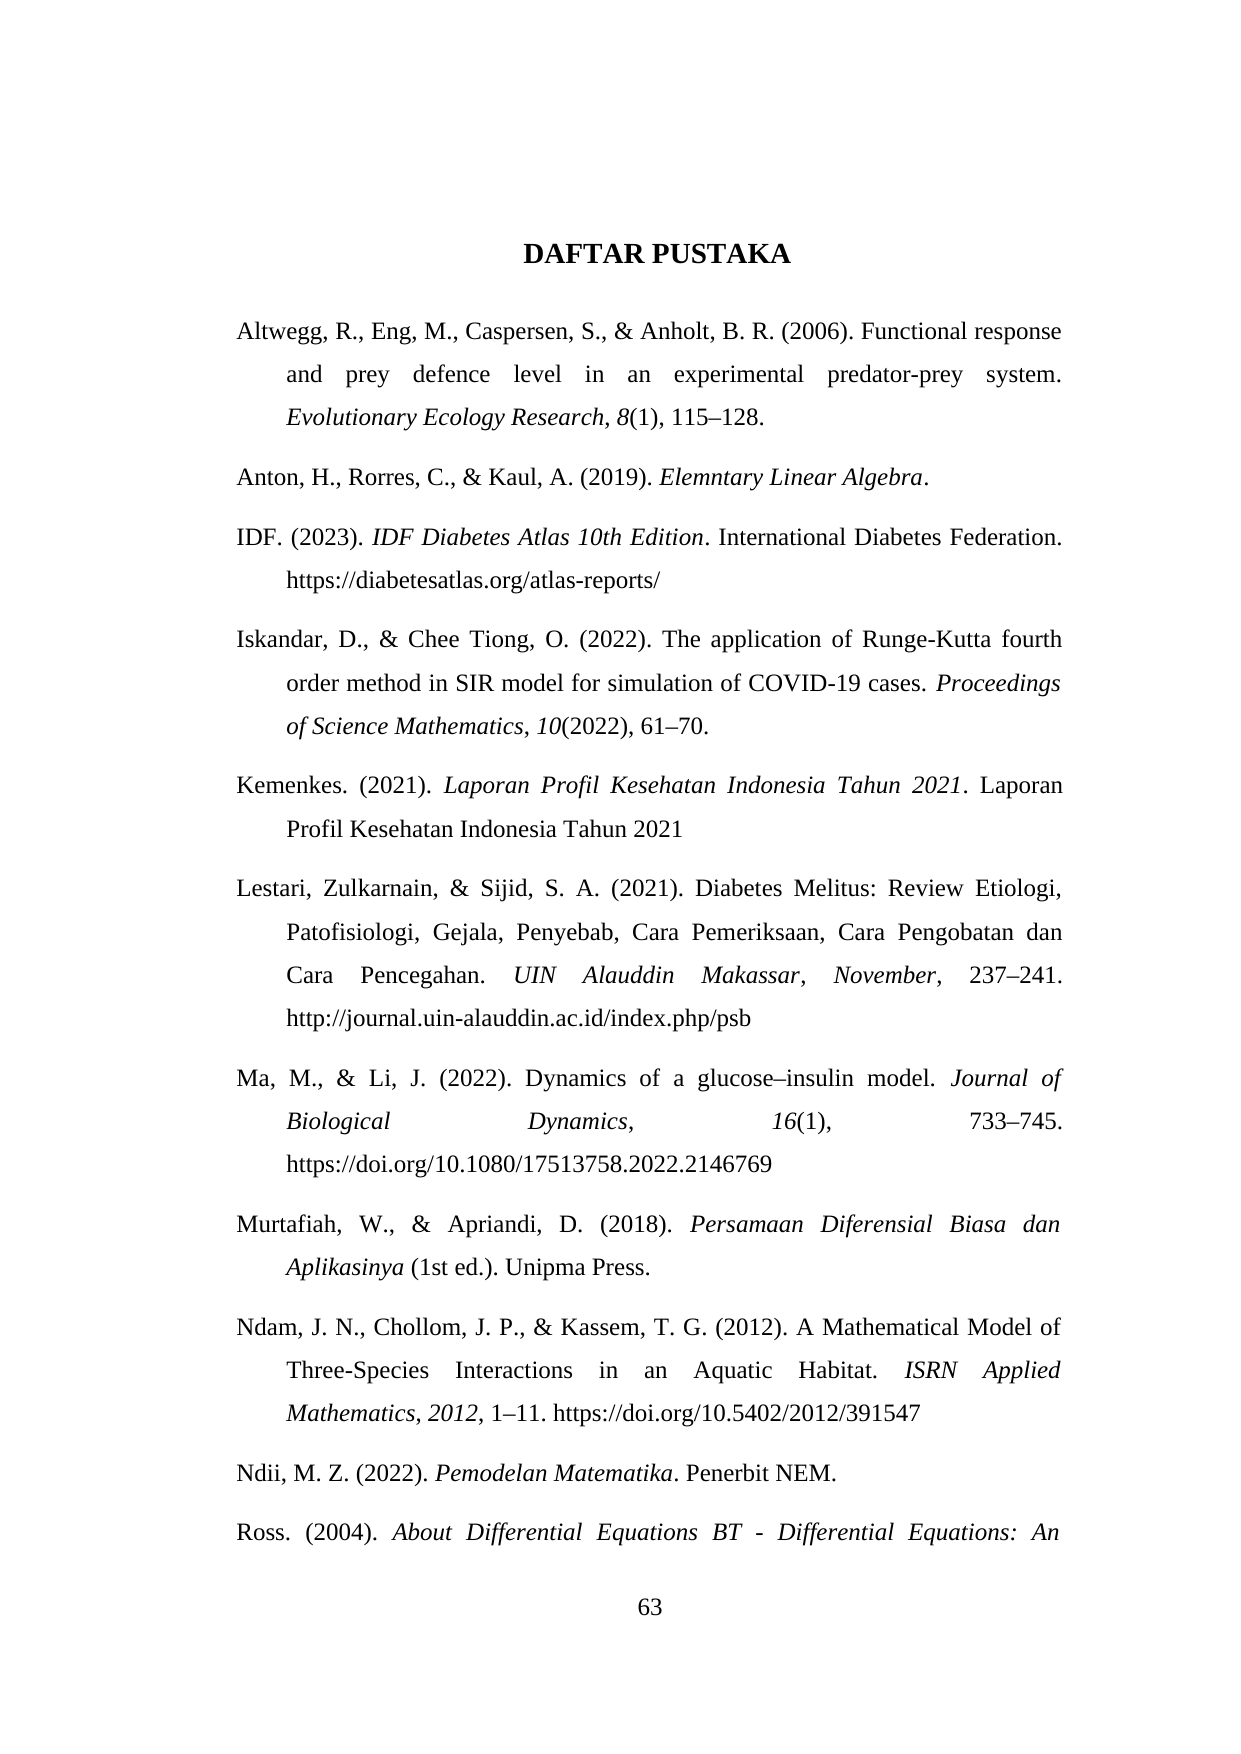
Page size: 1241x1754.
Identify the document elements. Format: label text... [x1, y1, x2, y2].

subtitle DAFTAR PUSTAKA [251, 236, 1063, 270]
text Murtafiah, W., & Apriandi, D. (2018). Persamaan Diferensial Biasa dan Aplikasinya (1st ed.). Unipma Press. [236, 1209, 1063, 1281]
text Iskandar, D., & Chee Tiong, O. (2022). The application of Runge-Kutta fourth order method in SIR model for simulation of COVID-19 cases. Proceedings of Science Mathematics, 10(2022), 61–70. [236, 624, 1063, 739]
text Ma, M., & Li, J. (2022). Dynamics of a glucose–insulin model. Journal of Biological Dynamics, 16(1), 733–745. https://doi.org/10.1080/17513758.2022.2146769 [236, 1063, 1063, 1178]
text Ndii, M. Z. (2022). Pemodelan Matematika. Penerbit NEM. [236, 1458, 1063, 1486]
text Kemenkes. (2021). Laporan Profil Kesehatan Indonesia Tahun 2021. Laporan Profil Kesehatan Indonesia Tahun 2021 [236, 771, 1063, 842]
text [236, 1517, 1063, 1546]
text Altwegg, R., Eng, M., Caspersen, S., & Anholt, B. R. (2006). Functional response and prey defence level in an experimental predator-prey system. Evolutionary Ecology Research, 8(1), 115–128. [236, 316, 1063, 431]
text Anton, H., Rorres, C., & Kaul, A. (2019). Elemntary Linear Algebra. [236, 462, 1063, 491]
text Lestari, Zulkarnain, & Sijid, S. A. (2021). Diabetes Melitus: Review Etiologi, Patofisiologi, Gejala, Penyebab, Cara Pemeriksaan, Cara Pengobatan dan Cara Pencegahan. UIN Alauddin Makassar, November, 237–241. http://journal.uin-alauddin.ac.id/index.php/psb [236, 873, 1063, 1032]
text Ndam, J. N., Chollom, J. P., & Kassem, T. G. (2012). A Mathematical Model of Three-Species Interactions in an Aquatic Habitat. ISRN Applied Mathematics, 2012, 1–11. https://doi.org/10.5402/2012/391547 [236, 1312, 1063, 1427]
text IDF. (2023). IDF Diabetes Atlas 10th Edition. International Diabetes Federation. https://diabetesatlas.org/atlas-reports/ [236, 522, 1063, 593]
